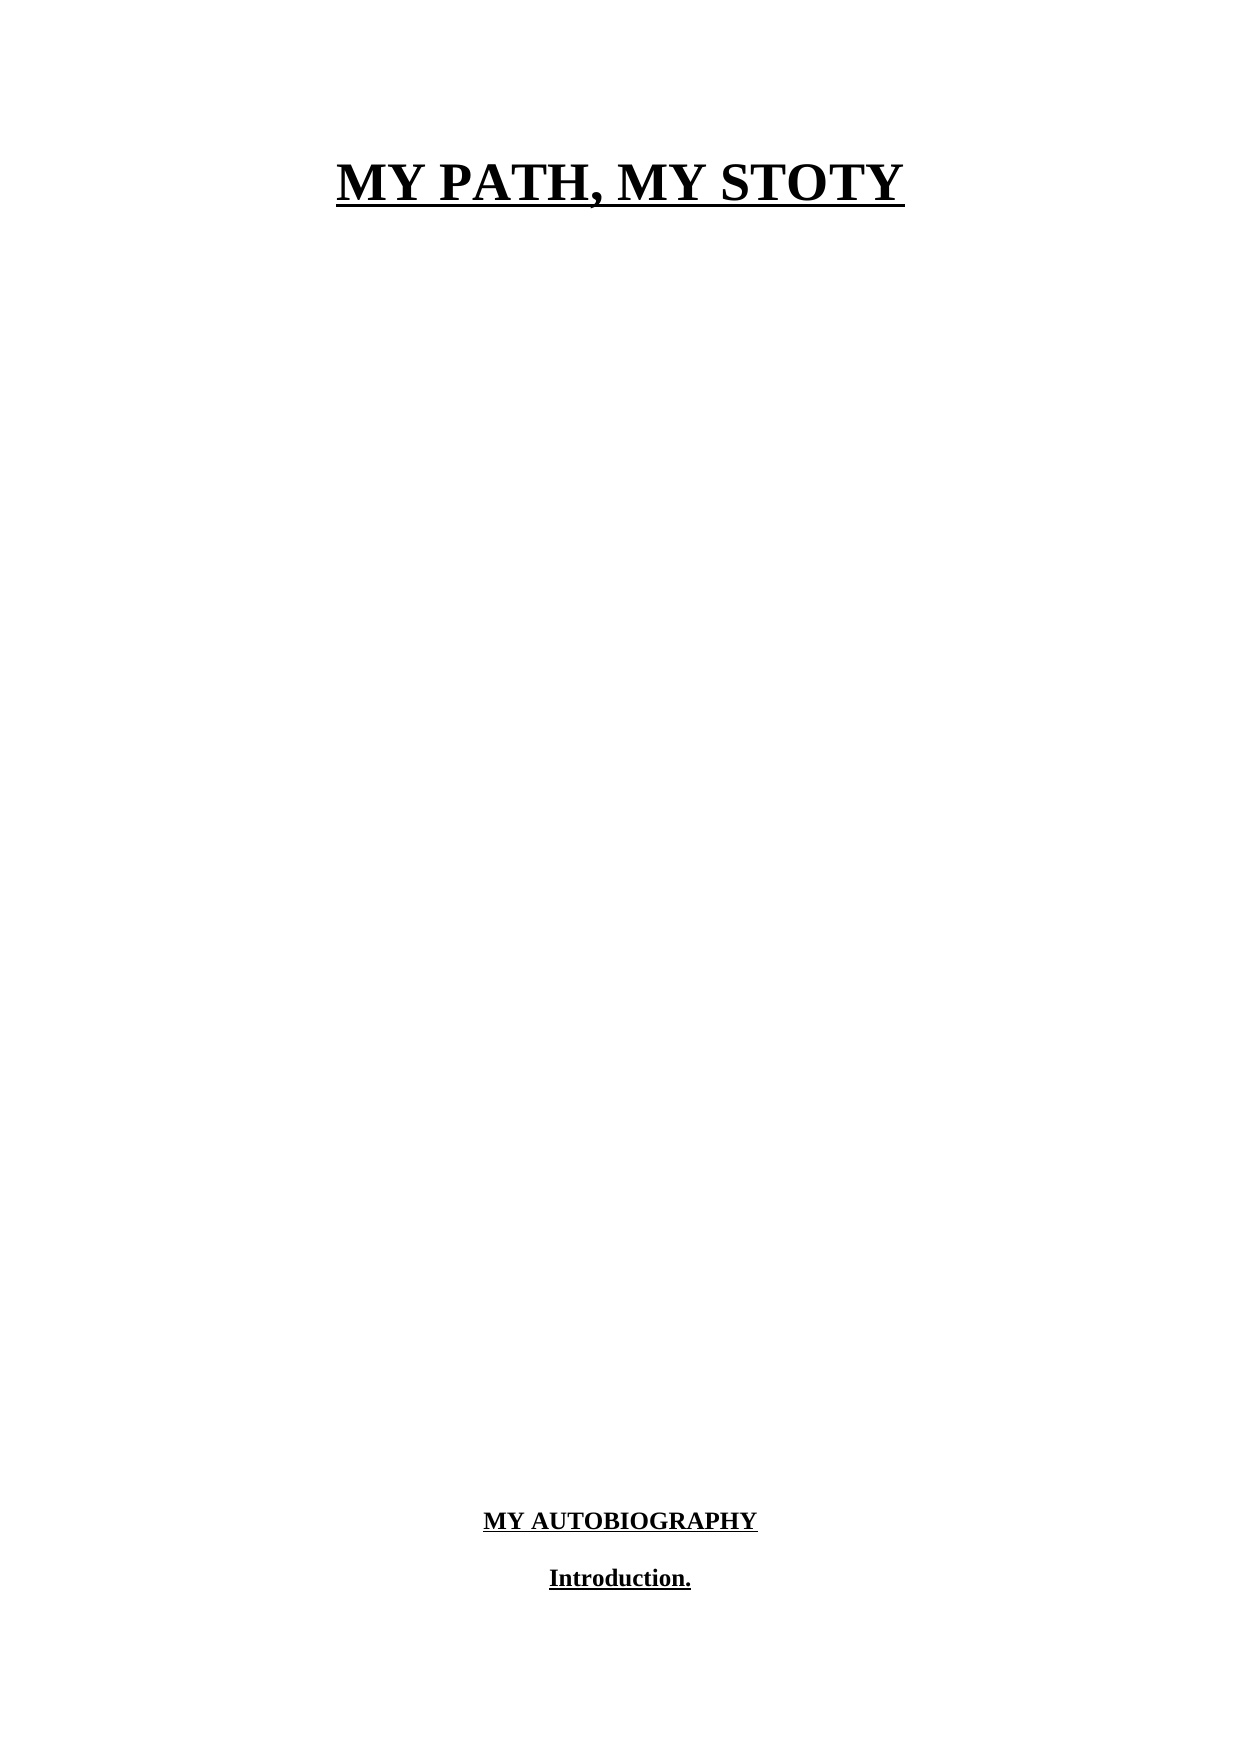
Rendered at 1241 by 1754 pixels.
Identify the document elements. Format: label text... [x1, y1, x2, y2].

text Introduction. [187, 1563, 1053, 1592]
text MY PATH, MY STOTY [187, 150, 1053, 212]
text MY AUTOBIOGRAPHY [187, 1506, 1053, 1535]
